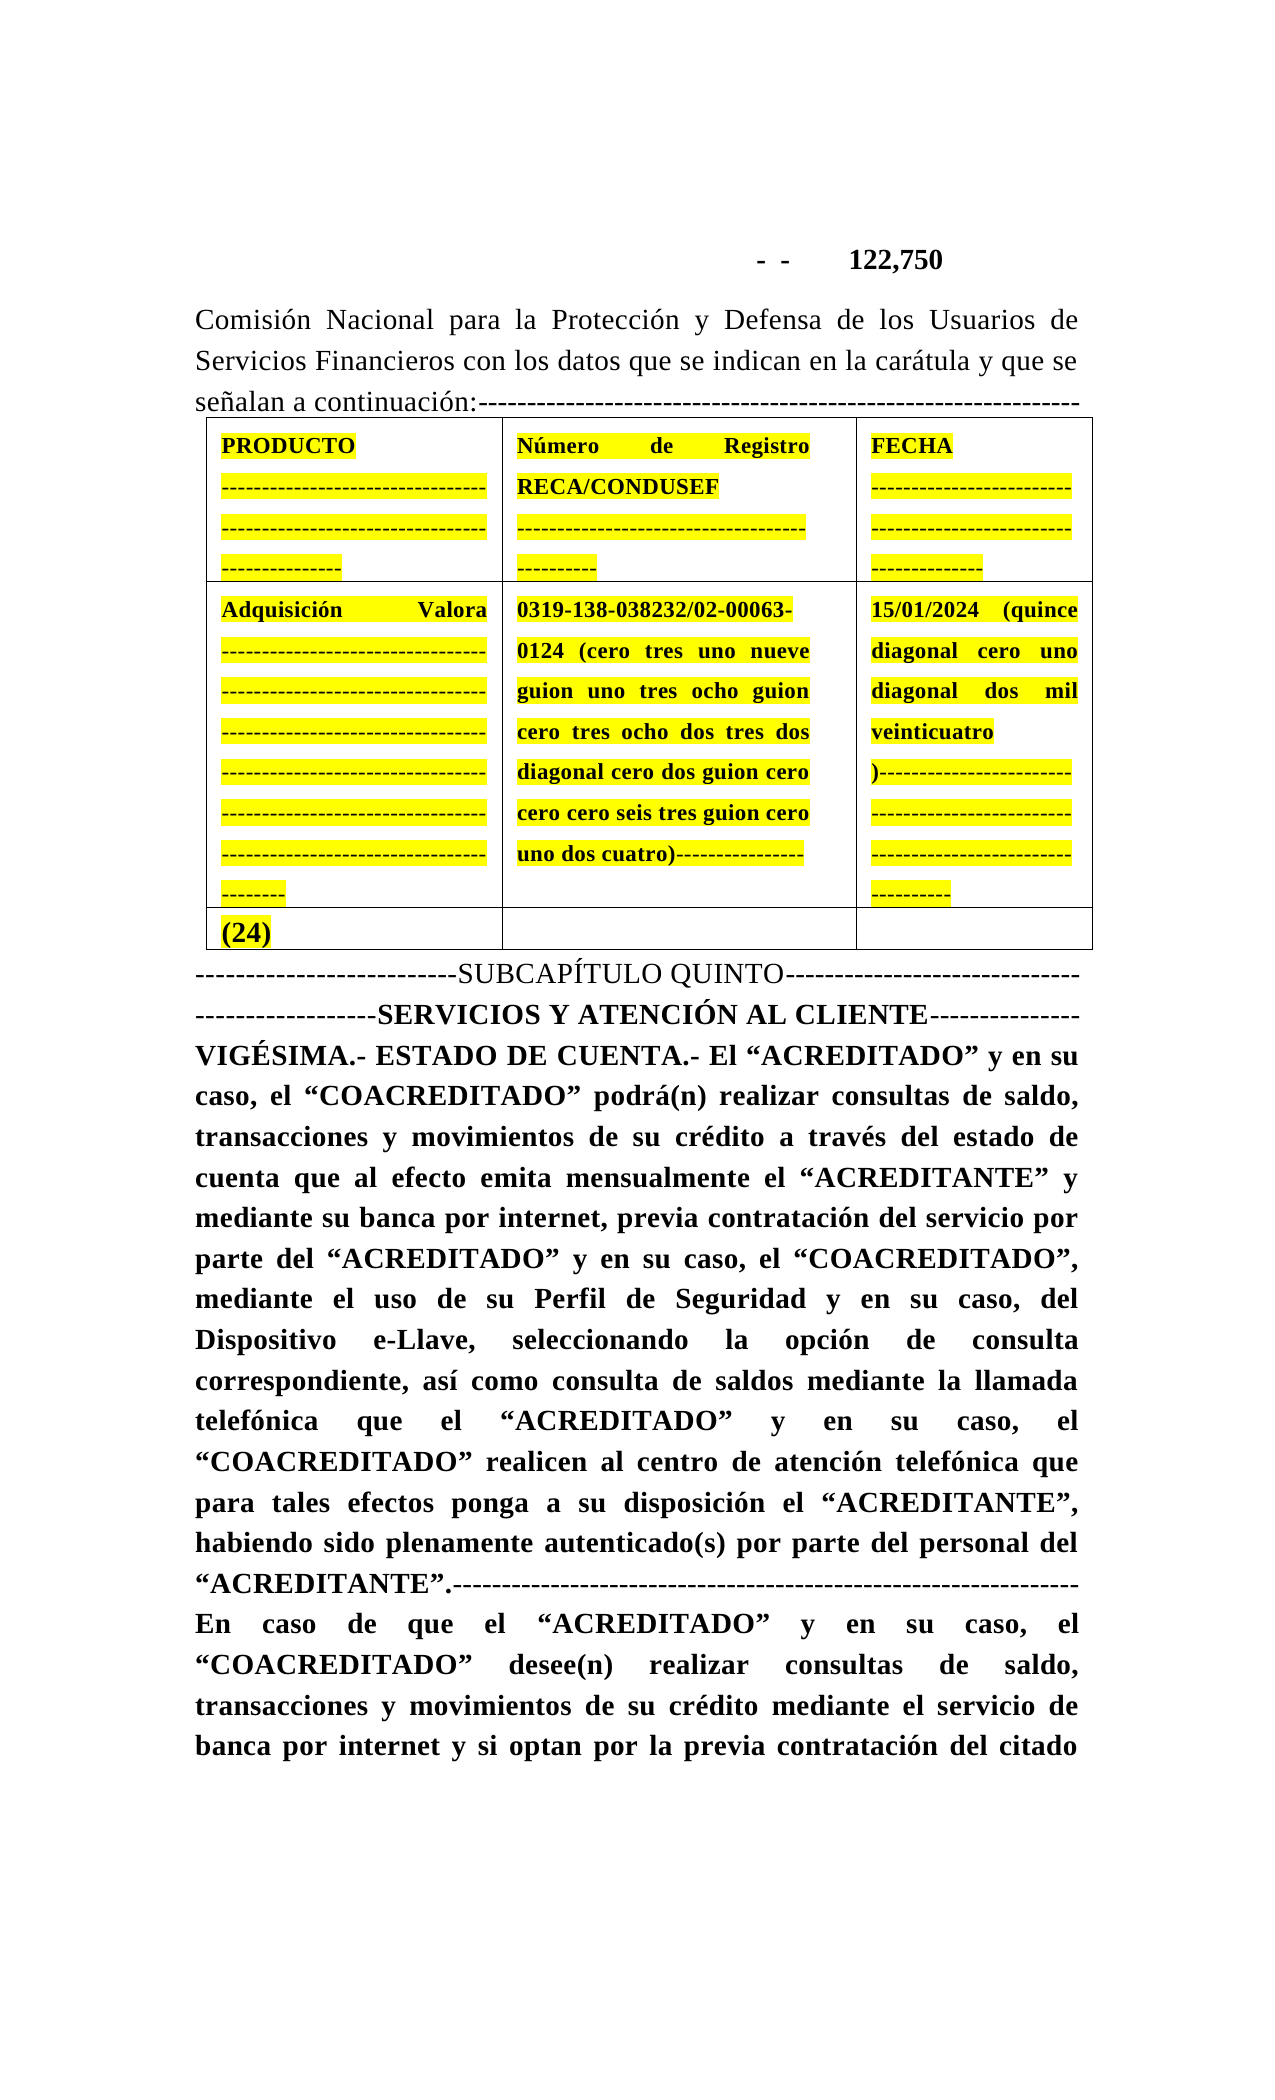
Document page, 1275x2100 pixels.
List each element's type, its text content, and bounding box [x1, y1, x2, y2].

table_cell (24) [207, 908, 502, 948]
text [195, 295, 1080, 417]
table_cell 15/01/2024 (quince diagonal cero uno diagonal dos mil veinticuatro)------------------------------------------------------------------------------------ [857, 582, 1092, 907]
text --------------------------SUBCAPÍTULO QUINTO [195, 949, 1080, 990]
table_cell [503, 908, 856, 948]
table_header Número de Registro RECA/CONDUSEF ---------------------------------------------- [503, 418, 856, 581]
text ------------------SERVICIOS Y ATENCIÓN AL CLIENTE [195, 990, 1080, 1031]
table_cell 0319-138-038232/02-00063-0124 (cero tres uno nueve guion uno tres ocho guion cero tres ocho dos tres dos diagonal cero dos guion cero cero cero seis tres guion cero uno dos cuatro)---------------- [503, 582, 856, 907]
table_header FECHA ---------------------------------------------------------------- [857, 418, 1092, 581]
table_header PRODUCTO --------------------------------------------------------------------------------- [207, 418, 502, 581]
text VIGÉSIMA.- ESTADO DE CUENTA.- El “ACREDITADO” y en su caso, el “COACREDITADO” podrá(n) realizar consultas de saldo, transacciones y movimientos de su crédito a través del estado de cuenta que al efecto emita mensualmente el “ACREDITANTE” y mediante su banca por internet, previa contratación del servicio por parte del “ACREDITADO” y en su caso, el “COACREDITADO”, mediante el uso de su Perfil de Seguridad y en su caso, del Dispositivo e-Llave, seleccionando la opción de consulta correspondiente, así como consulta de saldos mediante la llamada telefónica que el “ACREDITADO” y en su caso, el “COACREDITADO” realicen al centro de atención telefónica que para tales efectos ponga a su disposición el “ACREDITANTE”, habiendo sido plenamente autenticado(s) por parte del personal del “ACREDITANTE”. [195, 1031, 1080, 1599]
table_cell [857, 908, 1092, 948]
table_cell Adquisición Valora -------------------------------------------------------------------------------------------------------------------------------------------------------------------------------------------------------------- [207, 582, 502, 907]
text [195, 1599, 1080, 1762]
